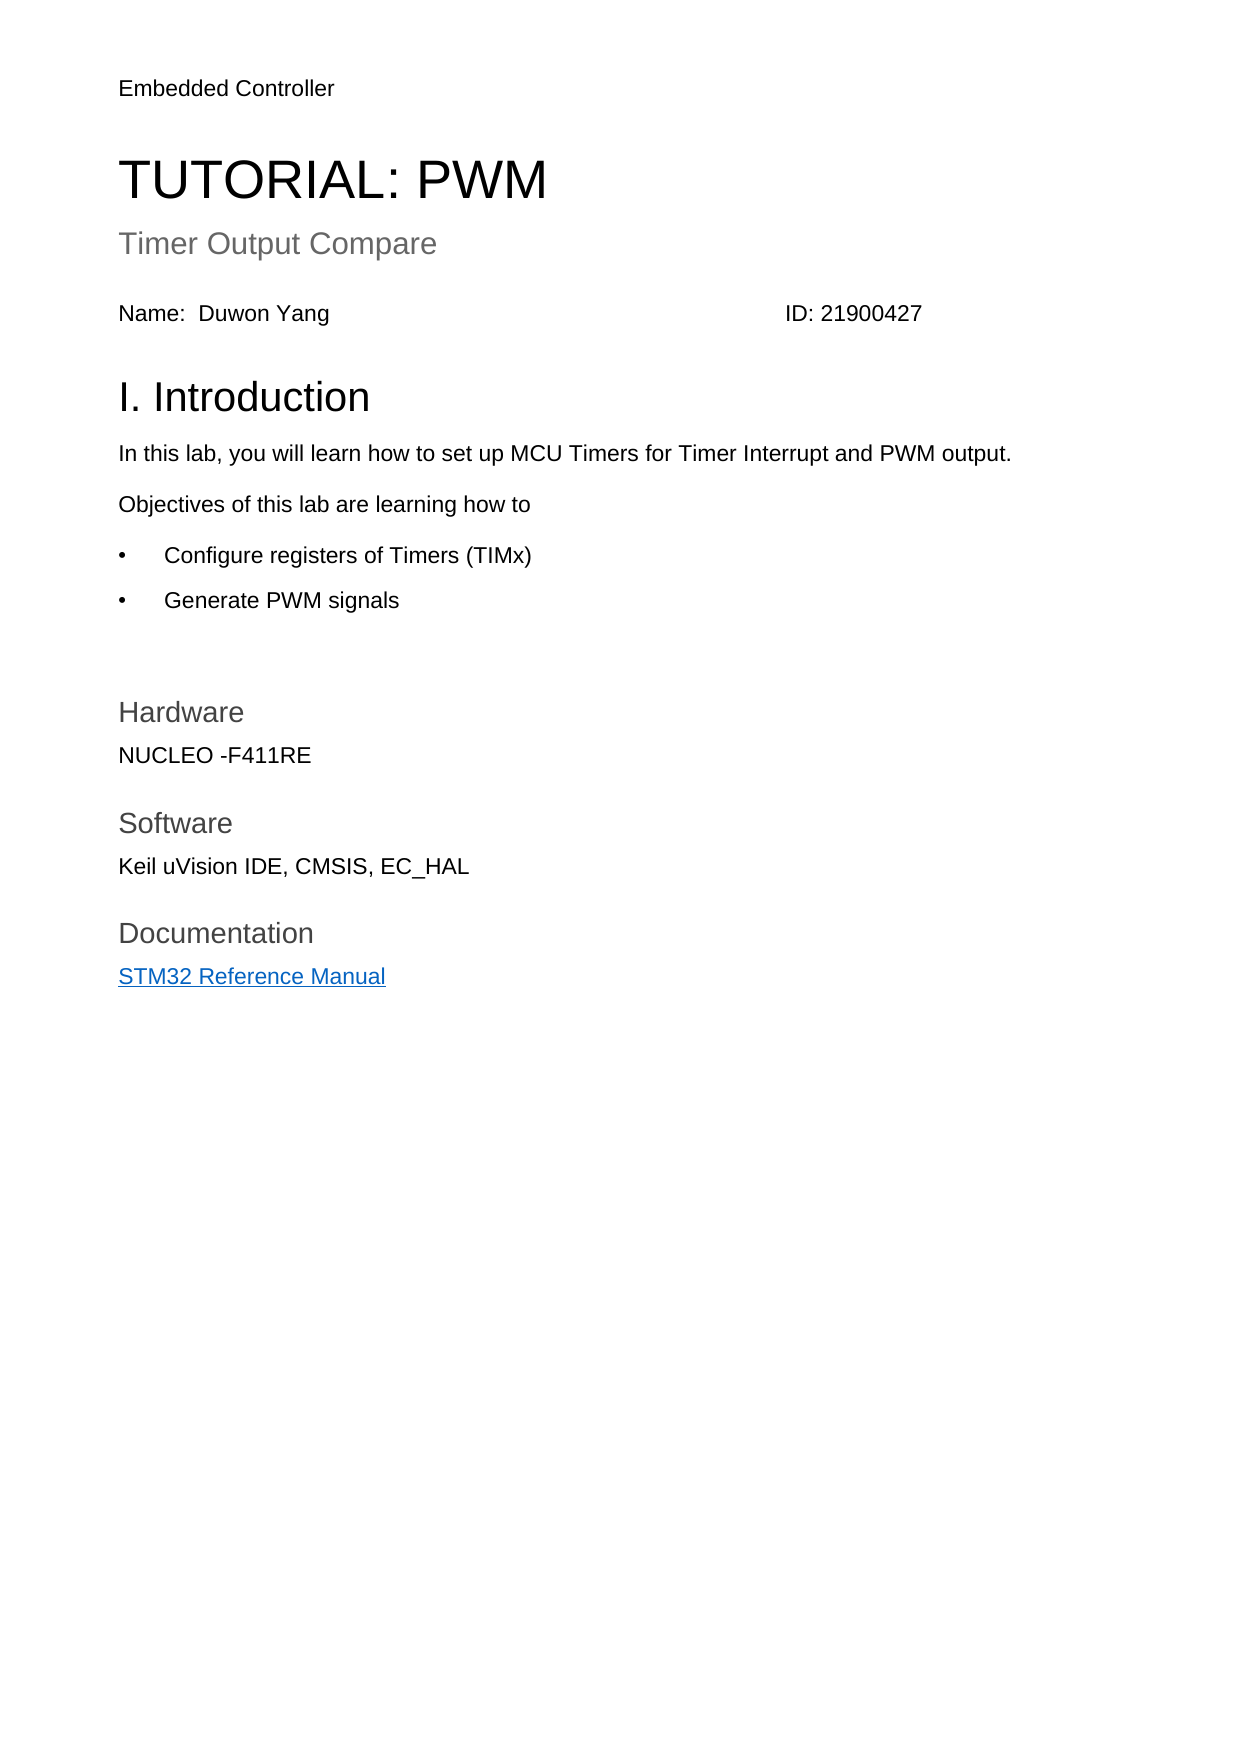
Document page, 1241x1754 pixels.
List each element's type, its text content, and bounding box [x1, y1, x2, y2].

text NUCLEO -F411RE [118, 742, 1093, 768]
subtitle Documentation [118, 916, 1093, 950]
subtitle Timer Output Compare [118, 225, 1093, 261]
text Keil uVision IDE, CMSIS, EC_HAL [118, 853, 1093, 879]
text STM32 Reference Manual [118, 963, 1093, 989]
list Generate PWM signals [118, 587, 1093, 613]
text In this lab, you will learn how to set up MCU Timers for Timer Interrupt and PWM output. [118, 439, 1093, 466]
text Name: Duwon Yang ID: 21900427 [118, 300, 1093, 326]
list Configure registers of Timers (TIMx) [118, 542, 1093, 568]
text Objectives of this lab are learning how to [118, 491, 1093, 517]
subtitle Software [118, 806, 1093, 839]
subtitle I. Introduction [118, 372, 1093, 420]
title TUTORIAL: PWM [118, 148, 1093, 210]
subtitle Hardware [118, 695, 1093, 729]
